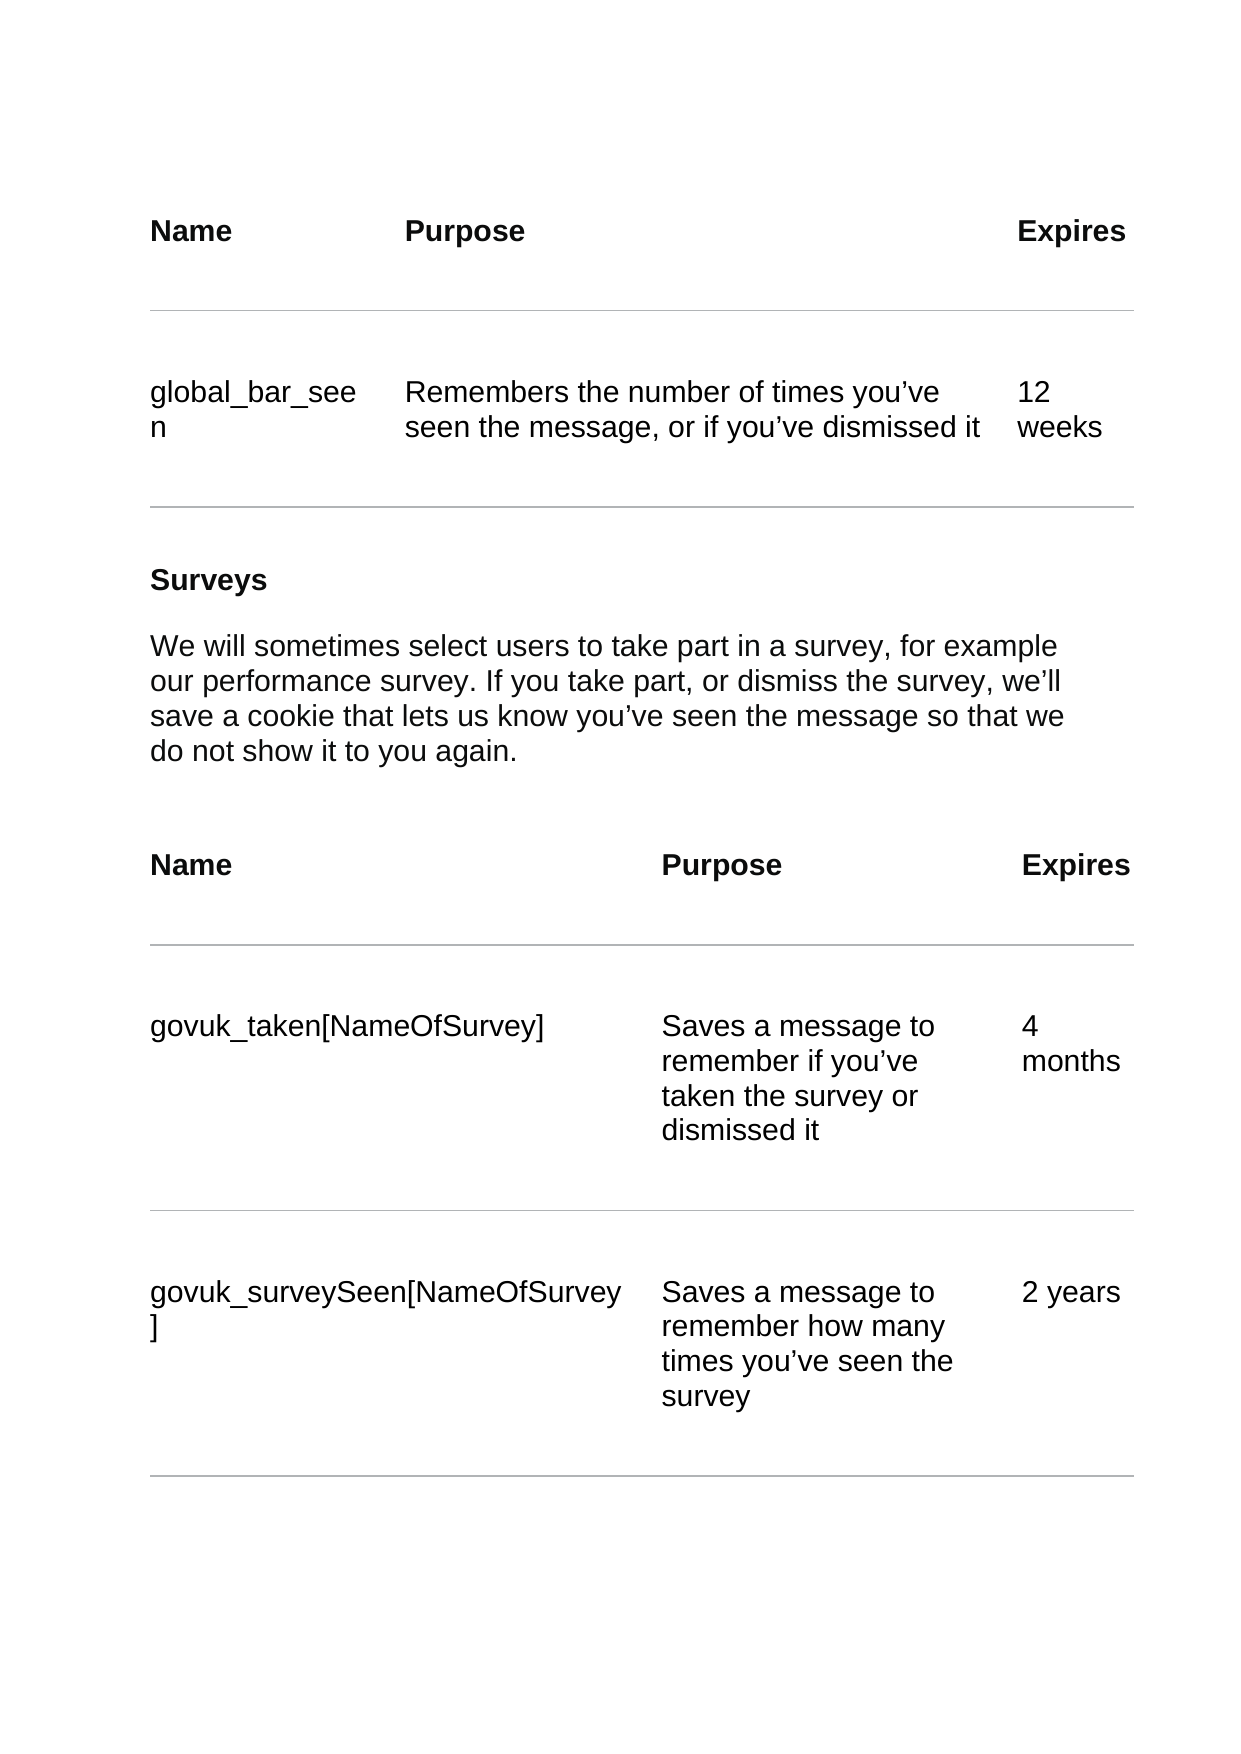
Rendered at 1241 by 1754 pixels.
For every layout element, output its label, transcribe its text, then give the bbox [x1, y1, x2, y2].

table_cell 4 months [1022, 946, 1134, 1209]
table_cell govuk_surveySeen[NameOfSurvey] [150, 1211, 661, 1475]
table_cell Remembers the number of times you’ve seen the message, or if you’ve dismissed it [405, 311, 1017, 506]
table_header Name [150, 150, 404, 310]
table_header Expires [1022, 784, 1134, 944]
table_header Purpose [661, 784, 1022, 944]
table_cell 12 weeks [1017, 311, 1134, 506]
table_cell 2 years [1022, 1211, 1134, 1475]
text We will sometimes select users to take part in a survey, for example our performance survey. If you take part, or dismiss the survey, we’ll save a cookie that lets us know you’ve seen the message so that we do not show it to you again. [150, 628, 1090, 767]
table_header Name [150, 784, 661, 944]
table_cell govuk_taken[NameOfSurvey] [150, 946, 661, 1209]
table_cell Saves a message to remember how many times you’ve seen the survey [661, 1211, 1022, 1475]
table_header Purpose [405, 150, 1017, 310]
table_cell global_bar_seen [150, 311, 404, 506]
table_header Expires [1017, 150, 1134, 310]
table_cell Saves a message to remember if you’ve taken the survey or dismissed it [661, 946, 1022, 1209]
text Surveys [150, 562, 1090, 597]
